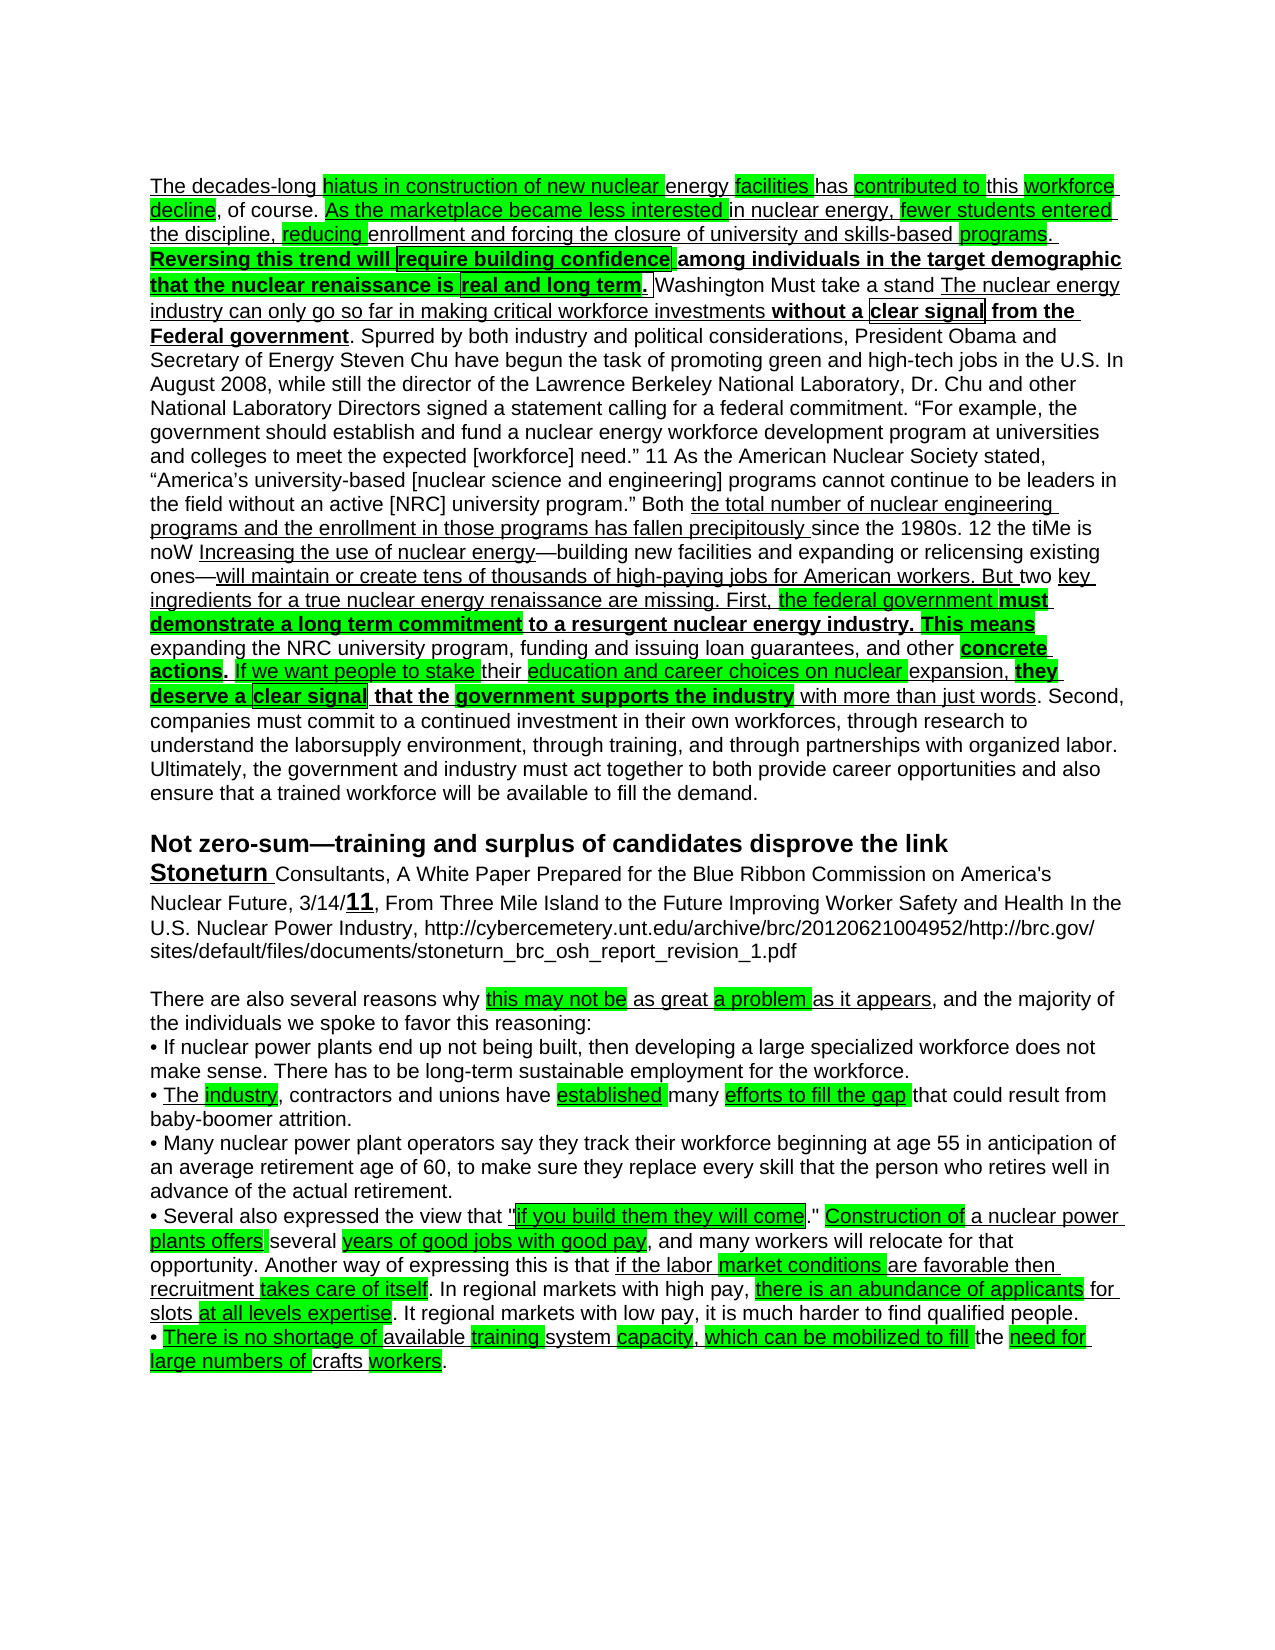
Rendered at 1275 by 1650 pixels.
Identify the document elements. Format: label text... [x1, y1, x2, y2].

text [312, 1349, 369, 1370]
text • Many nuclear power plant operators say they track their workforce beginning at age 55 in anticipation of an average retirement age of 60, to make sure they replace every skill that the person who retires well in advance of the actual retirement. [150, 1131, 1125, 1203]
text There are also several reasons why this may not be as great a problem as it appears, and the majority of the individuals we spoke to favor this reasoning: [150, 987, 1125, 1035]
subtitle Not zero-sum—training and surplus of candidates disprove the link [150, 829, 1125, 858]
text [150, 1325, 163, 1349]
text • The industry, contractors and unions have established many efforts to fill the gap that could result from baby-boomer attrition. [150, 1083, 1125, 1131]
text Stoneturn Consultants, A White Paper Prepared for the Blue Ribbon Commission on America's Nuclear Future, 3/14/11, From Three Mile Island to the Future Improving Worker Safety and Health In the U.S. Nuclear Power Industry, http://cybercemetery.unt.edu/archive/brc/20120621004952/http://brc.gov/sites/default/files/documents/stoneturn_brc_osh_report_revision_1.pdf [150, 858, 1125, 963]
text • Several also expressed the view that "if you build them they will come." Construction of a nuclear power plants offers several years of good jobs with good pay, and many workers will relocate for that opportunity. Another way of expressing this is that if the labor market conditions are favorable then recruitment takes care of itself. In regional markets with high pay, there is an abundance of applicants for slots at all levels expertise. It regional markets with low pay, it is much harder to find qualified people. [150, 1203, 1125, 1325]
text The decades-long hiatus in construction of new nuclear energy facilities has contributed to this workforce decline, of course. As the marketplace became less interested in nuclear energy, fewer students entered the discipline, reducing enrollment and forcing the closure of university and skills-based programs. Reversing this trend will require building confidence among individuals in the target demographic that the nuclear renaissance is real and long term. Washington Must take a stand The nuclear energy industry can only go so far in making critical workforce investments without a clear signal from the Federal government. Spurred by both industry and political considerations, President Obama and Secretary of Energy Steven Chu have begun the task of promoting green and high-tech jobs in the U.S. In August 2008, while still the director of the Lawrence Berkeley National Laboratory, Dr. Chu and other National Laboratory Directors signed a statement calling for a federal commitment. “For example, the government should establish and fund a nuclear energy workforce development program at universities and colleges to meet the expected [workforce] need.” 11 As the American Nuclear Society stated, “America’s university-based [nuclear science and engineering] programs cannot continue to be leaders in the field without an active [NRC] university program.” Both the total number of nuclear engineering programs and the enrollment in those programs has fallen precipitously since the 1980s. 12 the tiMe is noW Increasing the use of nuclear energy—building new facilities and expanding or relicensing existing ones—will maintain or create tens of thousands of high-paying jobs for American workers. But two key ingredients for a true nuclear energy renaissance are missing. First, the federal government must demonstrate a long term commitment to a resurgent nuclear energy industry. This means expanding the NRC university program, funding and issuing loan guarantees, and other concrete actions. If we want people to stake their education and career choices on nuclear expansion, they deserve a clear signal that the government supports the industry with more than just words. Second, companies must commit to a continued investment in their own workforces, through research to understand the laborsupply environment, through training, and through partnerships with organized labor. Ultimately, the government and industry must act together to both provide career opportunities and also ensure that a trained workforce will be available to fill the demand. [150, 174, 1125, 805]
text • If nuclear power plants end up not being built, then developing a large specialized workforce does not make sense. There has to be long-term sustainable employment for the workforce. [150, 1035, 1125, 1083]
text • There is no shortage of available training system capacity, which can be mobilized to fill the need for large numbers of crafts workers. [383, 1325, 1125, 1373]
